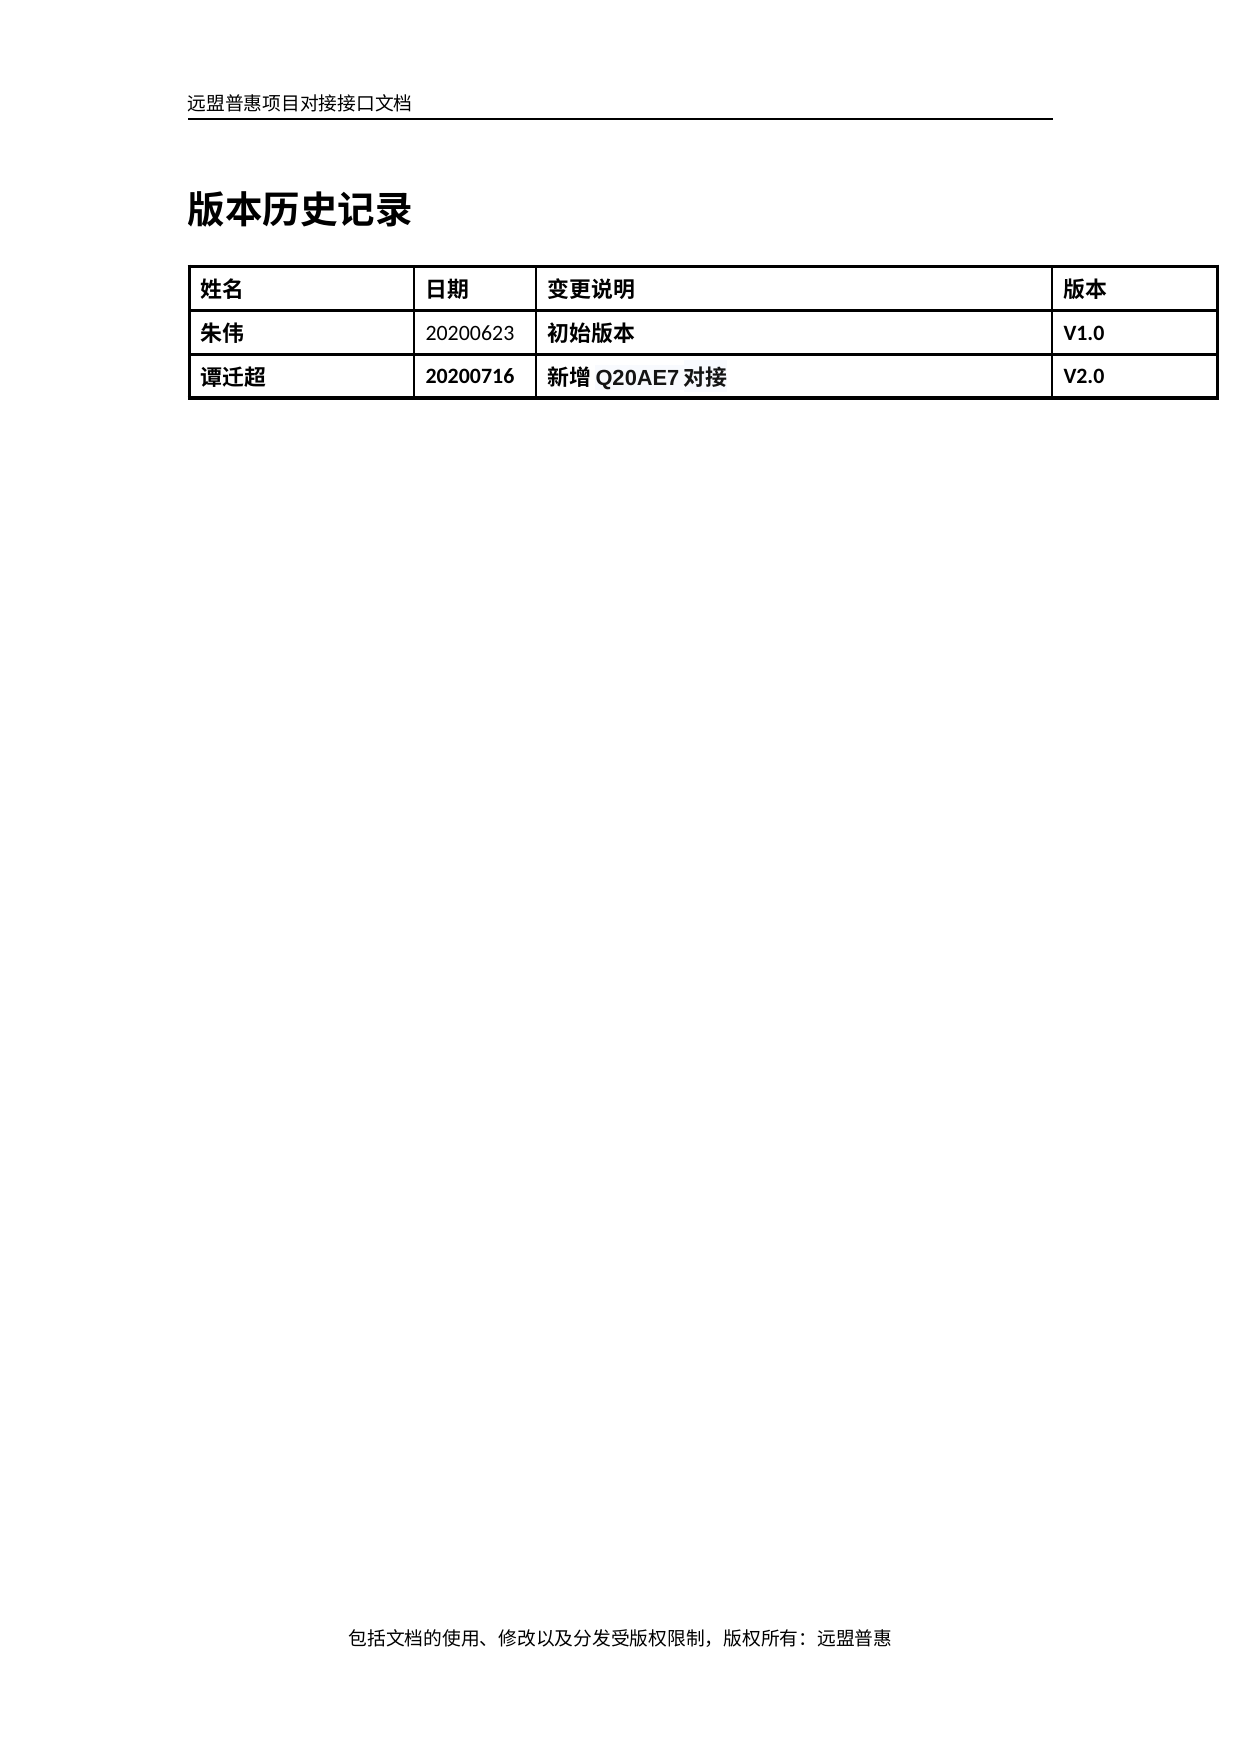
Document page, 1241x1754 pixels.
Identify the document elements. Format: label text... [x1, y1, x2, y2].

table_header 日期 [415, 268, 535, 308]
table_cell 20200623 [415, 312, 535, 352]
table_cell 朱伟 [191, 312, 413, 352]
table_cell 新增Q20AE7对接 [537, 356, 1051, 396]
table_header 姓名 [191, 268, 413, 308]
table_cell 初始版本 [537, 312, 1051, 352]
table_cell 20200716 [415, 356, 535, 396]
table_cell 谭迁超 [191, 356, 413, 396]
table_header 变更说明 [537, 268, 1051, 308]
table_cell V1.0 [1053, 312, 1216, 352]
text 版本历史记录 [187, 174, 1053, 239]
table_header 版本 [1053, 268, 1216, 308]
table_cell V2.0 [1053, 356, 1216, 396]
